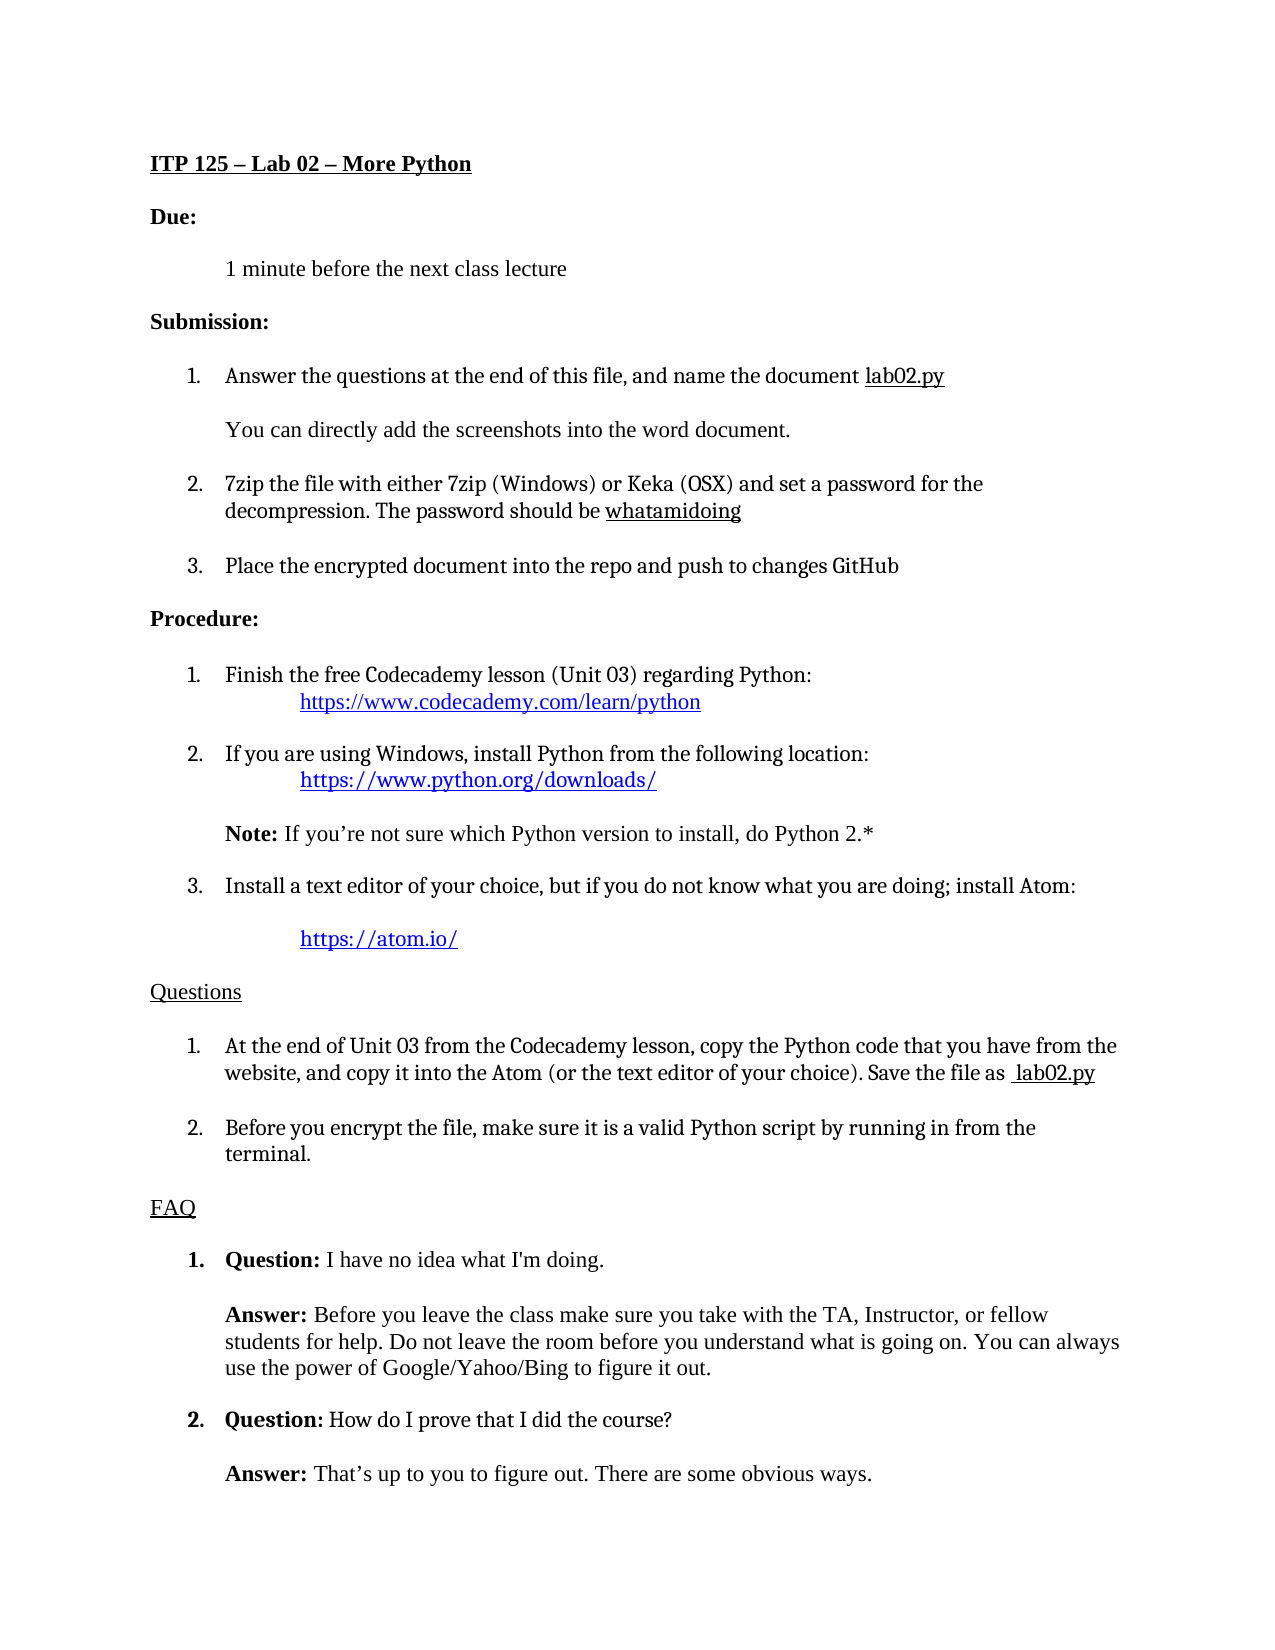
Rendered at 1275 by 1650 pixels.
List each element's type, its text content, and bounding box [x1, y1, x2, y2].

text Note: If you’re not sure which Python version to install, do Python 2.* [150, 820, 1125, 846]
text Submission: [150, 308, 1125, 363]
text 1 minute before the next class lecture [150, 255, 1125, 282]
list Question: How do I prove that I did the course? [187, 1407, 1125, 1433]
list Question: I have no idea what I'm doing. [187, 1246, 1125, 1273]
list At the end of Unit 03 from the Codecademy lesson, copy the Python code that you have from the website, and copy it into the Atom (or the text editor of your choice). Save the file as lab02.py [187, 1033, 1125, 1114]
list Finish the free Codecademy lesson (Unit 03) regarding Python: [187, 662, 1125, 688]
text Procedure: [150, 605, 1125, 632]
list 7zip the file with either 7zip (Windows) or Keka (OSX) and set a password for the decompression. The password should be whatamidoing [187, 471, 1125, 552]
list Place the encrypted document into the repo and push to changes GitHub [187, 552, 1125, 579]
text ITP 125 – Lab 02 – More Python [150, 150, 1125, 176]
text Answer: Before you leave the class make sure you take with the TA, Instructor, or fellow students for help. Do not leave the room before you understand what is going on. You can always use the power of Google/Yahoo/Bing to figure it out. [150, 1301, 1125, 1381]
text Due: [150, 203, 1125, 229]
text FAQ [150, 1194, 1125, 1220]
text Questions [150, 978, 1125, 1033]
text Answer: That’s up to you to figure out. There are some obvious ways. [225, 1459, 1125, 1486]
list https://www.python.org/downloads/ [300, 767, 1125, 793]
list Install a text editor of your choice, but if you do not know what you are doing; install Atom: [187, 873, 1125, 899]
list Before you encrypt the file, make sure it is a valid Python script by running in from the terminal. [187, 1114, 1125, 1167]
text You can directly add the screenshots into the word document. [225, 416, 1125, 471]
list https://atom.io/ [300, 925, 1125, 952]
text https://www.codecademy.com/learn/python [225, 688, 1125, 714]
list If you are using Windows, install Python from the following location: [187, 741, 1125, 767]
list Answer the questions at the end of this file, and name the document lab02.py [187, 363, 1125, 389]
